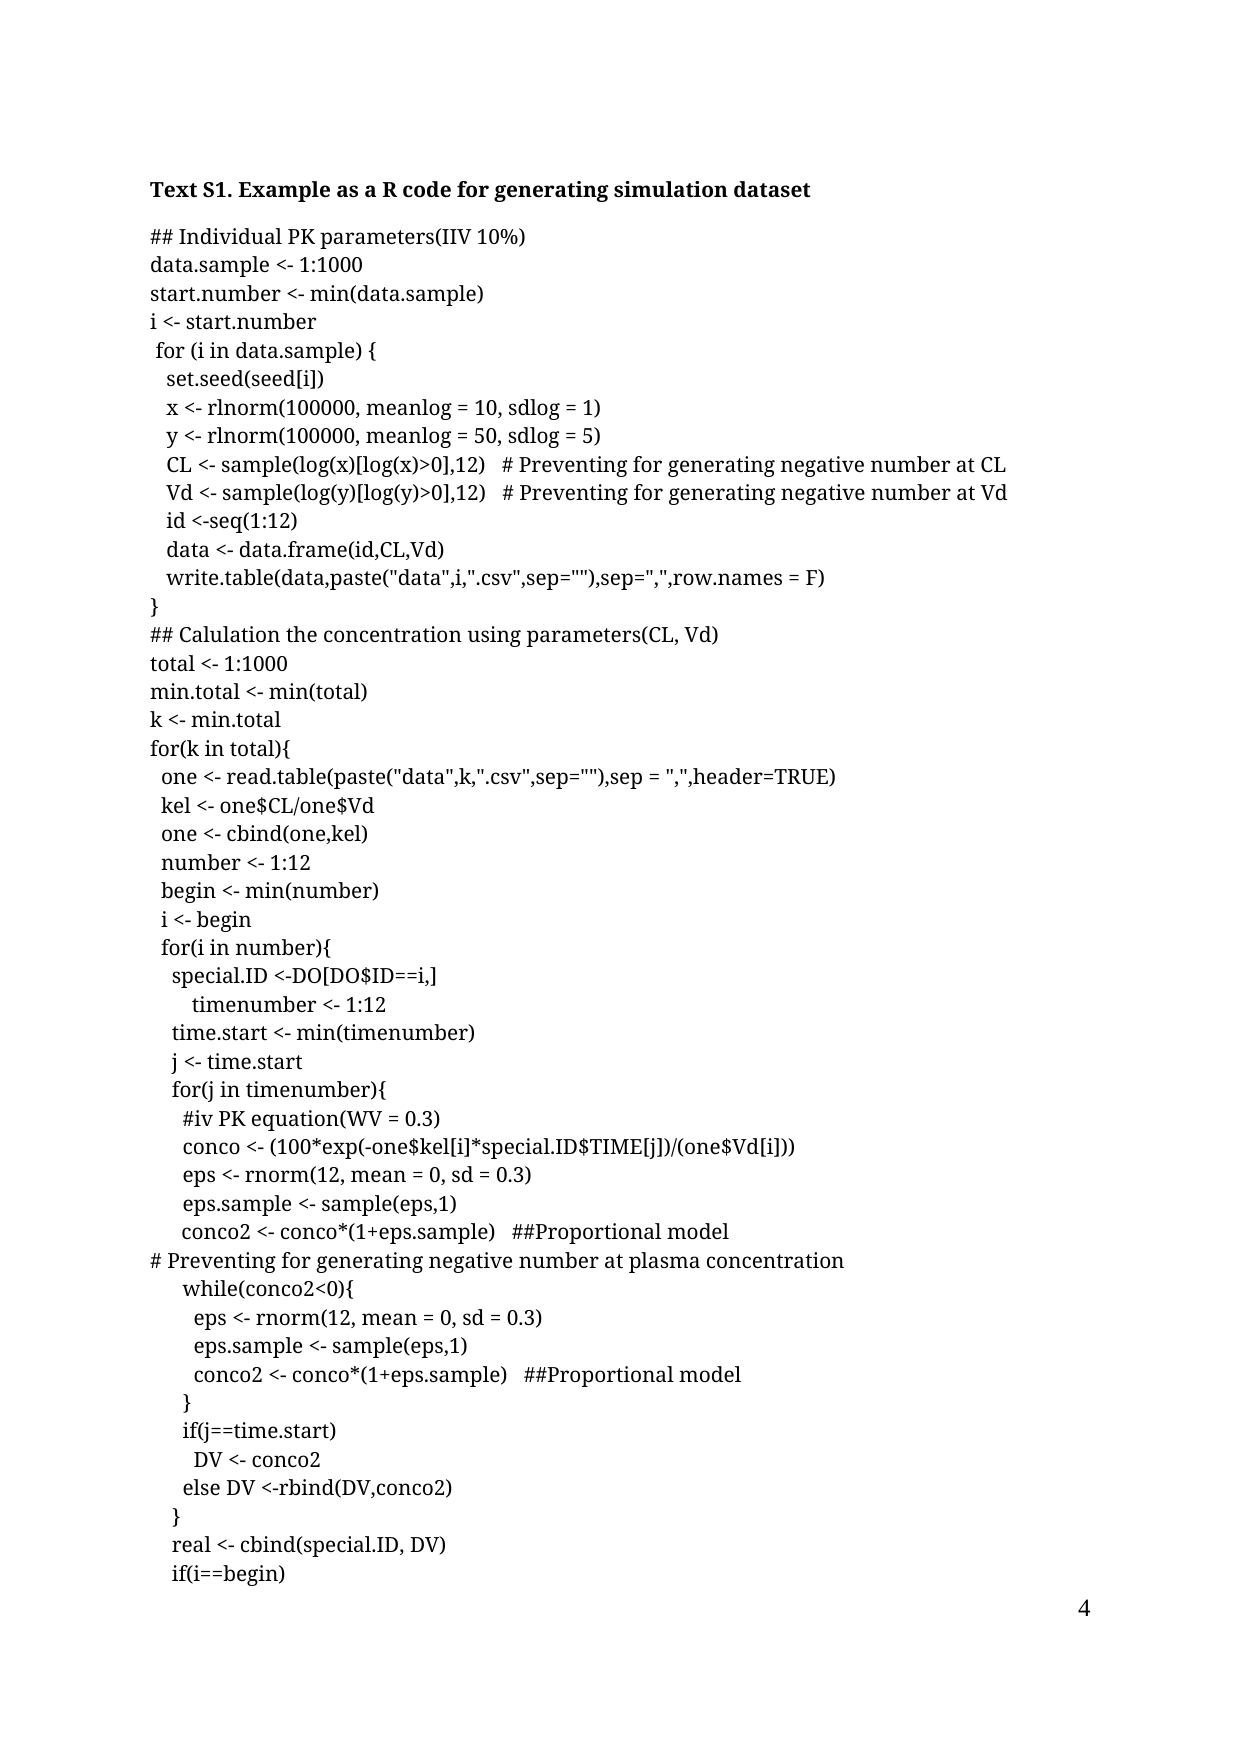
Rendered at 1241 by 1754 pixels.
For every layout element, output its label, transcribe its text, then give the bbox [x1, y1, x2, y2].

text min.total <- min(total) [150, 677, 1090, 706]
text real <- cbind(special.ID, DV) [150, 1530, 1090, 1559]
text CL <- sample(log(x)[log(x)>0],12) # Preventing for generating negative number at CL [150, 450, 1090, 478]
text eps.sample <- sample(eps,1) [150, 1189, 1090, 1217]
text conco <- (100*exp(-one$kel[i]*special.ID$TIME[j])/(one$Vd[i])) [150, 1132, 1090, 1161]
text } [150, 1502, 1090, 1530]
text data.sample <- 1:1000 [150, 251, 1090, 279]
text conco2 <- conco*(1+eps.sample) ##Proportional model [150, 1217, 1090, 1246]
subtitle Text S1. Example as a R code for generating simulation dataset [150, 175, 1090, 203]
text k <- min.total [150, 706, 1090, 734]
text eps.sample <- sample(eps,1) [150, 1331, 1090, 1360]
text time.start <- min(timenumber) [150, 1018, 1090, 1047]
text for (i in data.sample) { [150, 336, 1090, 364]
text else DV <-rbind(DV,conco2) [150, 1473, 1090, 1502]
text kel <- one$CL/one$Vd [150, 791, 1090, 819]
text eps <- rnorm(12, mean = 0, sd = 0.3) [150, 1161, 1090, 1189]
text j <- time.start [150, 1047, 1090, 1075]
text start.number <- min(data.sample) [150, 279, 1090, 307]
text data <- data.frame(id,CL,Vd) [150, 535, 1090, 563]
text x <- rlnorm(100000, meanlog = 10, sdlog = 1) [150, 393, 1090, 421]
text ## Individual PK parameters(IIV 10%) [150, 222, 1090, 251]
text special.ID <-DO[DO$ID==i,] [150, 962, 1090, 990]
text } [150, 592, 1090, 620]
text timenumber <- 1:12 [150, 990, 1090, 1018]
text #iv PK equation(WV = 0.3) [150, 1104, 1090, 1132]
text DV <- conco2 [150, 1445, 1090, 1473]
text begin <- min(number) [150, 876, 1090, 905]
text while(conco2<0){ [150, 1274, 1090, 1303]
text eps <- rnorm(12, mean = 0, sd = 0.3) [150, 1303, 1090, 1331]
text Vd <- sample(log(y)[log(y)>0],12) # Preventing for generating negative number at Vd [150, 478, 1090, 507]
text if(j==time.start) [150, 1417, 1090, 1445]
text # Preventing for generating negative number at plasma concentration [150, 1246, 1090, 1274]
text number <- 1:12 [150, 848, 1090, 876]
text for(k in total){ [150, 734, 1090, 762]
text } [150, 1388, 1090, 1417]
text total <- 1:1000 [150, 649, 1090, 677]
text id <-seq(1:12) [150, 507, 1090, 535]
text one <- read.table(paste("data",k,".csv",sep=""),sep = ",",header=TRUE) [150, 762, 1090, 791]
text ## Calulation the concentration using parameters(CL, Vd) [150, 620, 1090, 649]
text conco2 <- conco*(1+eps.sample) ##Proportional model [150, 1360, 1090, 1388]
text i <- start.number [150, 307, 1090, 336]
text if(i==begin) [150, 1559, 1090, 1587]
text write.table(data,paste("data",i,".csv",sep=""),sep=",",row.names = F) [150, 563, 1090, 592]
text y <- rlnorm(100000, meanlog = 50, sdlog = 5) [150, 421, 1090, 450]
text i <- begin [150, 905, 1090, 933]
text set.seed(seed[i]) [150, 364, 1090, 393]
text for(i in number){ [150, 933, 1090, 962]
text one <- cbind(one,kel) [150, 819, 1090, 848]
text for(j in timenumber){ [150, 1075, 1090, 1104]
